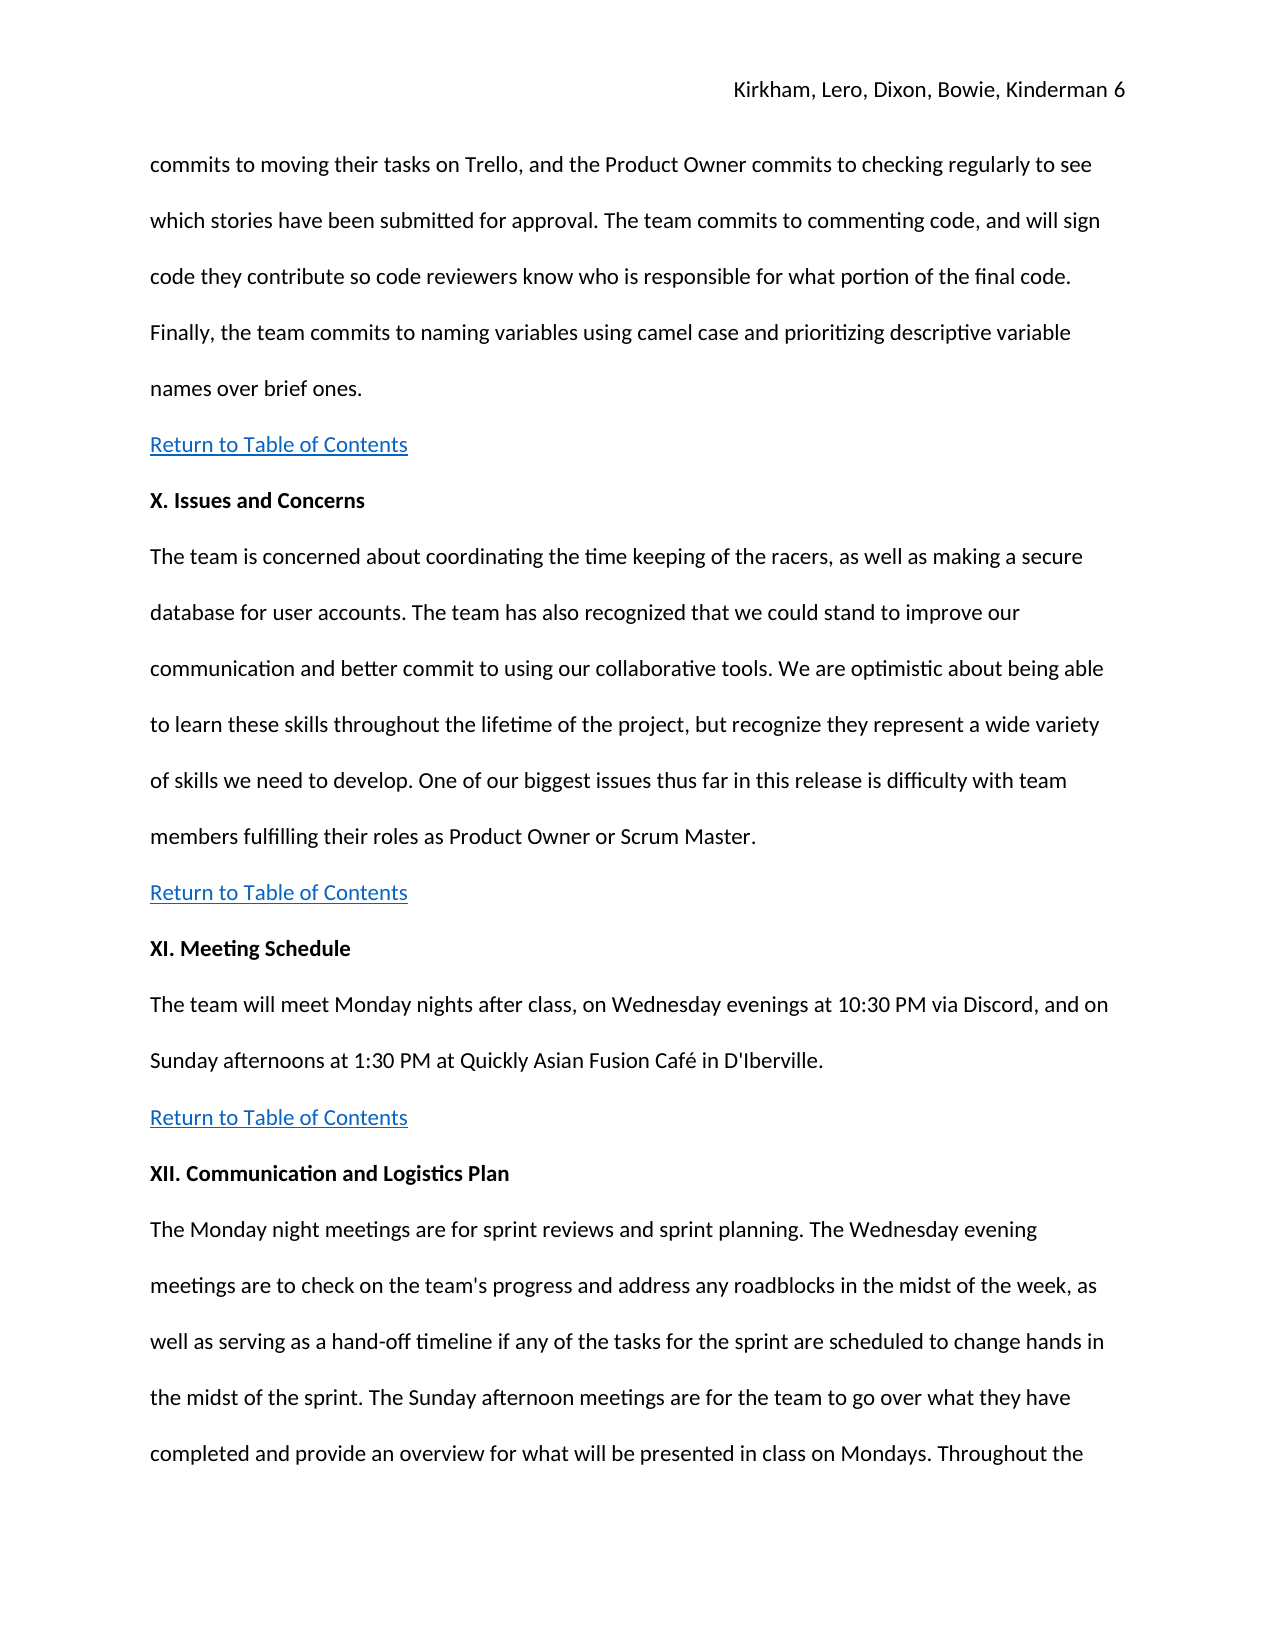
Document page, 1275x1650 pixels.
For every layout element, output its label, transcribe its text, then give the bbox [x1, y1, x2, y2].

text The team will meet Monday nights after class, on Wednesday evenings at 10:30 PM via Discord, and on Sunday afternoons at 1:30 PM at Quickly Asian Fusion Café in D'Iberville. [150, 991, 1125, 1075]
text X. Issues and Concerns [150, 486, 1125, 514]
text Return to Table of Contents [150, 430, 1125, 458]
text XI. Meeting Schedule [150, 934, 1125, 963]
text The team is concerned about coordinating the time keeping of the racers, as well as making a secure database for user accounts. The team has also recognized that we could stand to improve our communication and better commit to using our collaborative tools. We are optimistic about being able to learn these skills throughout the lifetime of the project, but recognize they represent a wide variety of skills we need to develop. One of our biggest issues thus far in this release is difficulty with team members fulfilling their roles as Product Owner or Scrum Master. [150, 542, 1125, 851]
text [150, 1215, 1125, 1467]
text Return to Table of Contents [150, 1103, 1125, 1131]
text Return to Table of Contents [150, 878, 1125, 907]
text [150, 150, 1125, 402]
text XII. Communication and Logistics Plan [150, 1159, 1125, 1187]
